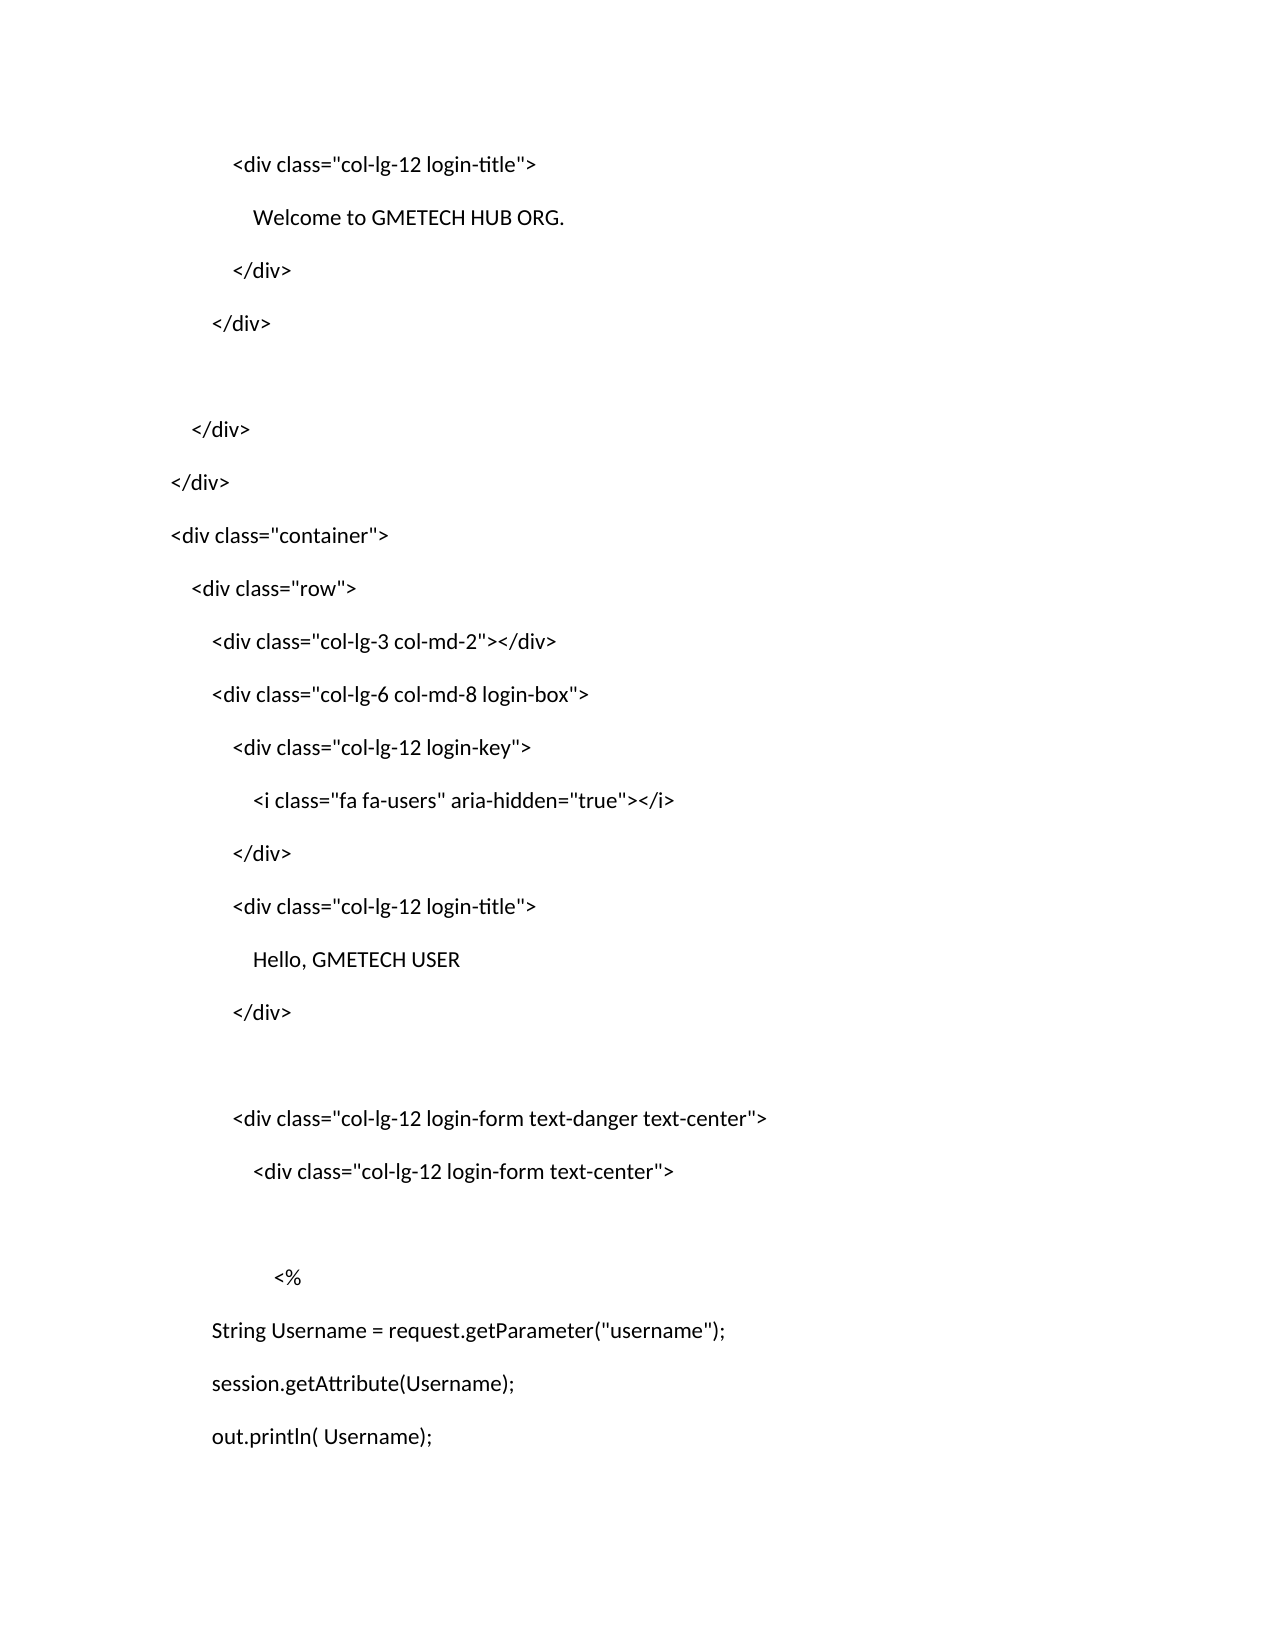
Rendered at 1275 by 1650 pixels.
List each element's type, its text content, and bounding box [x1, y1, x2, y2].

text <div class="col-lg-12 login-form text-danger text-center"> [150, 1104, 1125, 1132]
text </div> [150, 309, 1125, 337]
text <div class="container"> [150, 521, 1125, 549]
text String Username = request.getParameter("username"); [150, 1316, 1125, 1344]
text out.println( Username); [150, 1422, 1125, 1451]
text </div> [150, 998, 1125, 1026]
text <div class="col-lg-12 login-form text-center"> [150, 1157, 1125, 1185]
text <% [150, 1263, 1125, 1291]
text <div class="col-lg-3 col-md-2"></div> [150, 627, 1125, 655]
text </div> [150, 256, 1125, 284]
text <div class="row"> [150, 574, 1125, 602]
text </div> [150, 415, 1125, 443]
text <div class="col-lg-12 login-title"> [150, 892, 1125, 920]
text session.getAttribute(Username); [150, 1369, 1125, 1397]
text <div class="col-lg-12 login-title"> [150, 150, 1125, 178]
text Welcome to GMETECH HUB ORG. [150, 203, 1125, 231]
text <div class="col-lg-6 col-md-8 login-box"> [150, 680, 1125, 708]
text Hello, GMETECH USER [150, 945, 1125, 973]
text </div> [150, 839, 1125, 867]
text </div> [150, 468, 1125, 496]
text <i class="fa fa-users" aria-hidden="true"></i> [150, 786, 1125, 814]
text <div class="col-lg-12 login-key"> [150, 733, 1125, 761]
